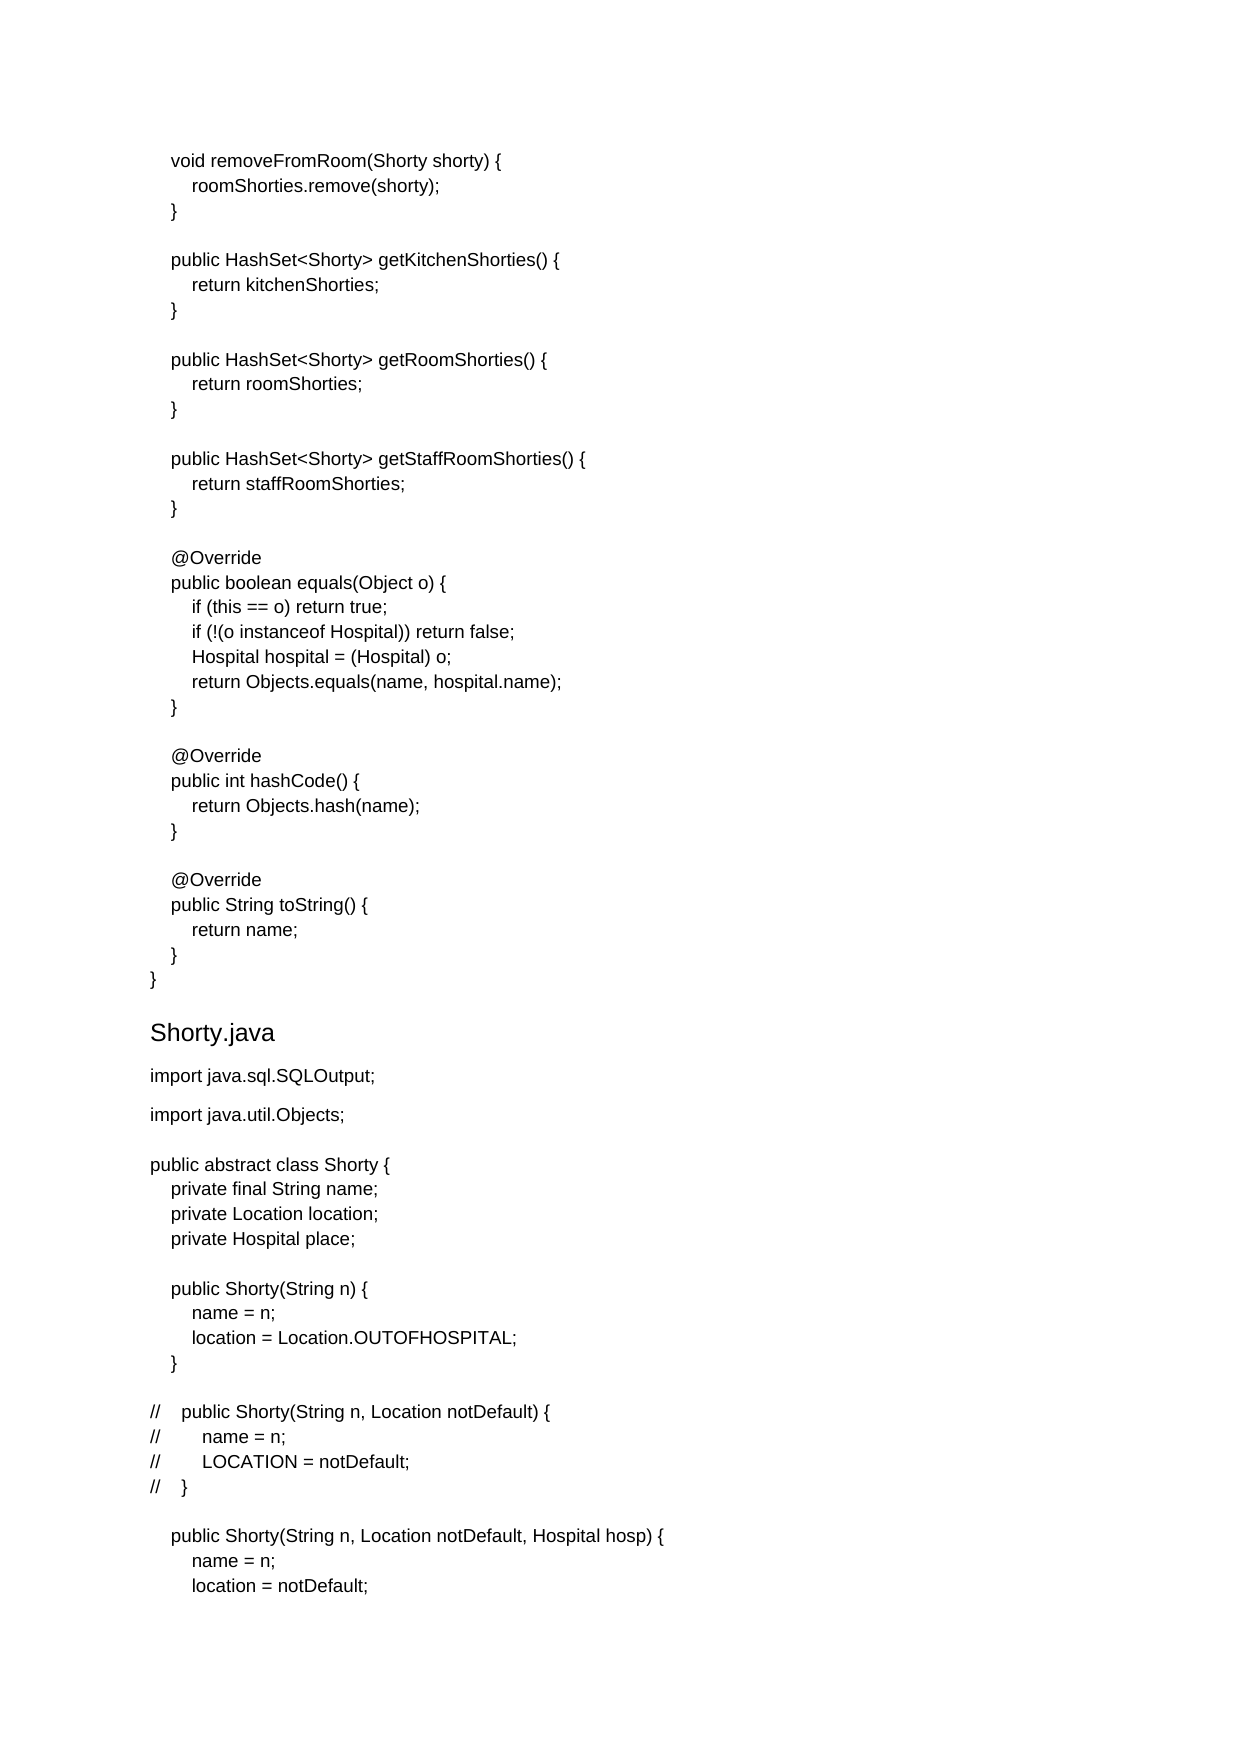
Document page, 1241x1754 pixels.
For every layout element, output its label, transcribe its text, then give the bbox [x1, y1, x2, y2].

text public HashSet<Shorty> getKitchenShorties() { [150, 249, 1090, 271]
text public Shorty(String n, Location notDefault, Hospital hosp) { [150, 1525, 1090, 1547]
text public Shorty(String n) { [150, 1277, 1090, 1299]
text public int hashCode() { [150, 770, 1090, 791]
text // } [150, 1476, 1090, 1497]
text if (!(o instanceof Hospital)) return false; [150, 621, 1090, 643]
text return roomShorties; [150, 373, 1090, 395]
text @Override [150, 547, 1090, 568]
text public String toString() { [150, 894, 1090, 915]
text return Objects.hash(name); [150, 794, 1090, 816]
text location = Location.OUTOFHOSPITAL; [150, 1327, 1090, 1348]
text if (this == o) return true; [150, 596, 1090, 618]
text public boolean equals(Object o) { [150, 571, 1090, 593]
text return kitchenShorties; [150, 274, 1090, 296]
text public abstract class Shorty { [150, 1153, 1090, 1175]
text } [150, 695, 1090, 717]
text } [150, 1352, 1090, 1373]
text import java.util.Objects; [150, 1104, 1090, 1125]
text void removeFromRoom(Shorty shorty) { [150, 150, 1090, 172]
text } [150, 943, 1090, 965]
text return name; [150, 918, 1090, 940]
text private Hospital place; [150, 1228, 1090, 1249]
text } [150, 199, 1090, 221]
text @Override [150, 745, 1090, 767]
text name = n; [150, 1550, 1090, 1572]
text } [150, 968, 1090, 990]
text // name = n; [150, 1426, 1090, 1448]
text import java.sql.SQLOutput; [150, 1064, 1090, 1086]
text // LOCATION = notDefault; [150, 1451, 1090, 1472]
text private Location location; [150, 1203, 1090, 1224]
text Shorty.java [150, 1018, 1090, 1046]
text Hospital hospital = (Hospital) o; [150, 646, 1090, 667]
text roomShorties.remove(shorty); [150, 175, 1090, 196]
text } [150, 497, 1090, 519]
text private final String name; [150, 1178, 1090, 1200]
text } [150, 819, 1090, 841]
text public HashSet<Shorty> getRoomShorties() { [150, 348, 1090, 370]
text } [150, 299, 1090, 320]
text // public Shorty(String n, Location notDefault) { [150, 1401, 1090, 1423]
text location = notDefault; [150, 1575, 1090, 1596]
text name = n; [150, 1302, 1090, 1324]
text } [150, 398, 1090, 419]
text public HashSet<Shorty> getStaffRoomShorties() { [150, 447, 1090, 469]
text return staffRoomShorties; [150, 472, 1090, 494]
text return Objects.equals(name, hospital.name); [150, 671, 1090, 692]
text @Override [150, 869, 1090, 891]
